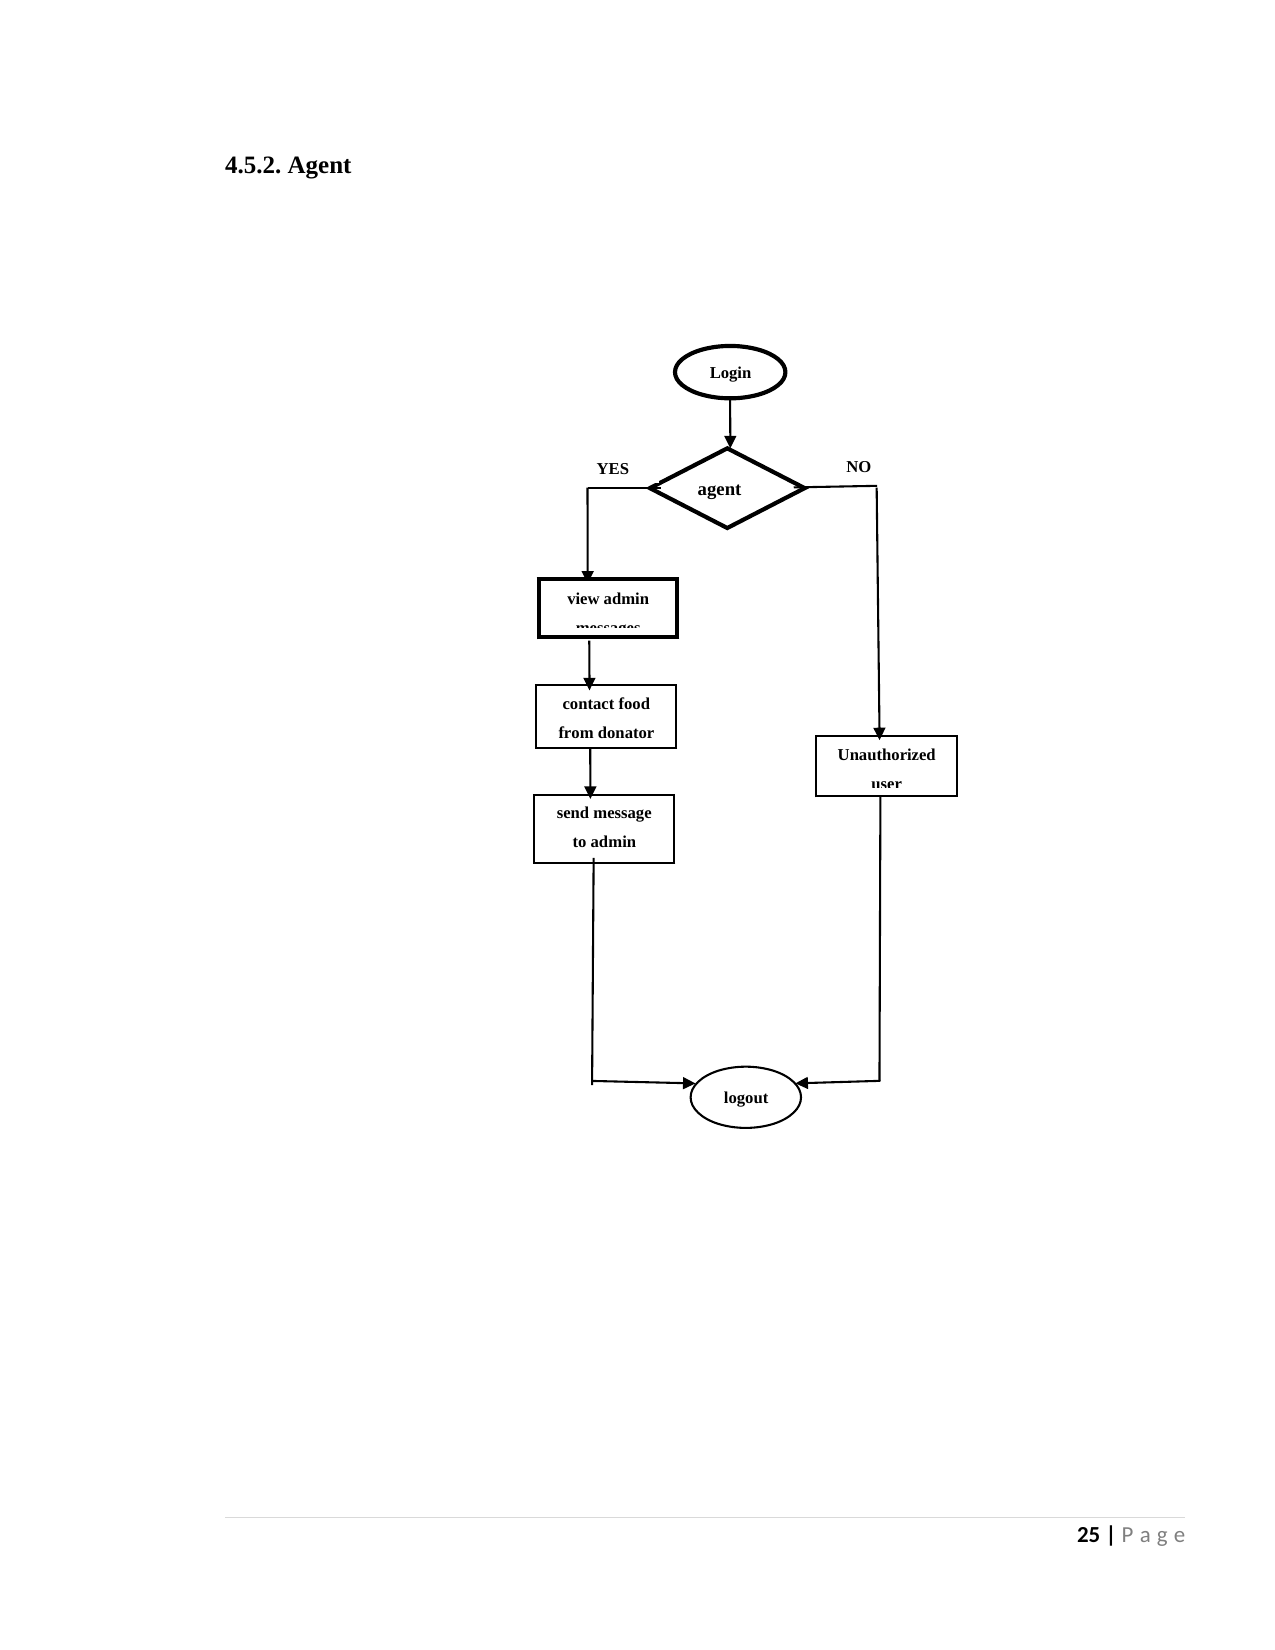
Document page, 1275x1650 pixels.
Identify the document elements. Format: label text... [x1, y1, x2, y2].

text 4.5.2. Agent [225, 150, 1185, 179]
